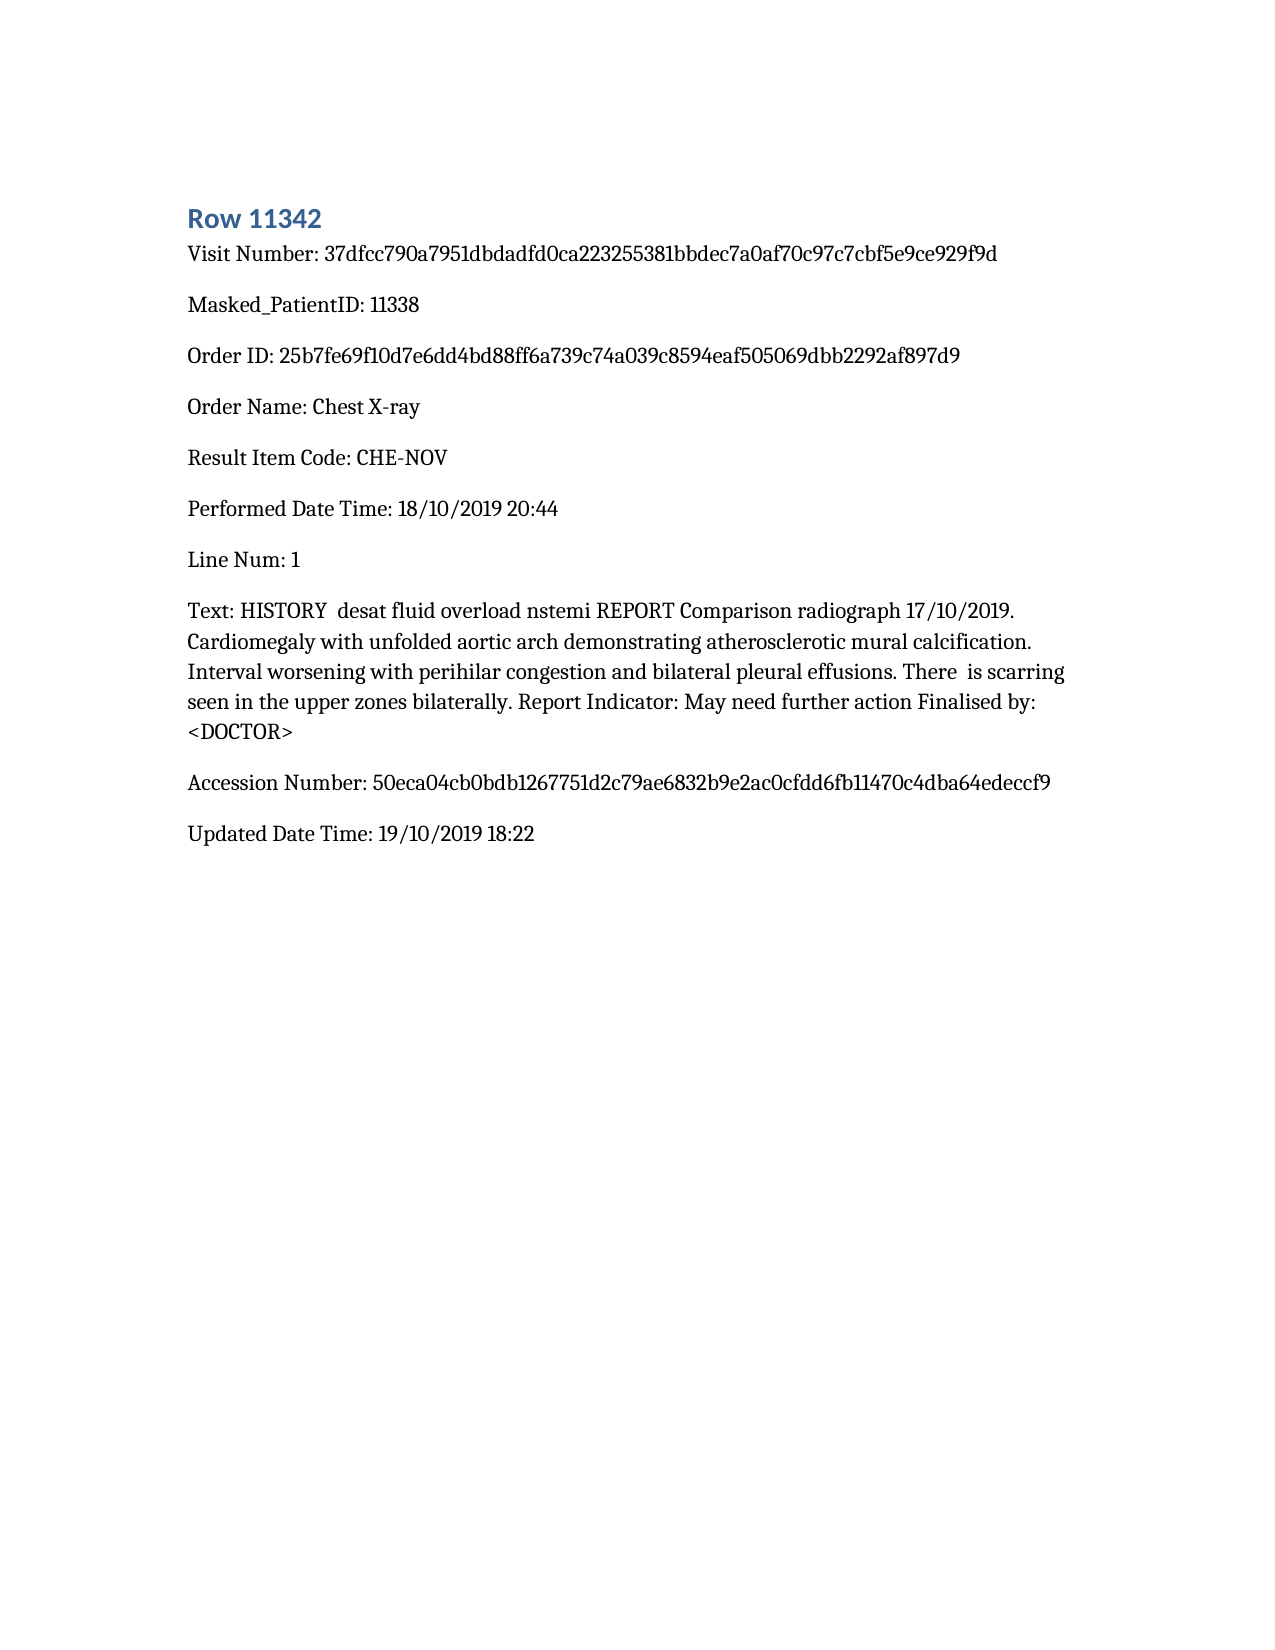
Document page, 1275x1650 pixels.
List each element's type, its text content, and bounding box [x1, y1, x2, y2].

text Masked_PatientID: 11338 [187, 292, 1087, 318]
text Updated Date Time: 19/10/2019 18:22 [187, 821, 1087, 847]
text Text: HISTORY desat fluid overload nstemi REPORT Comparison radiograph 17/10/2019. Cardiomegaly with unfolded aortic arch demonstrating atherosclerotic mural calcification. Interval worsening with perihilar congestion and bilateral pleural effusions. There is scarring seen in the upper zones bilaterally. Report Indicator: May need further action Finalised by: <DOCTOR> [187, 598, 1087, 745]
text Accession Number: 50eca04cb0bdb1267751d2c79ae6832b9e2ac0cfdd6fb11470c4dba64edeccf9 [187, 770, 1087, 796]
text Performed Date Time: 18/10/2019 20:44 [187, 496, 1087, 522]
subtitle Row 11342 [187, 200, 1087, 236]
text Line Num: 1 [187, 547, 1087, 573]
text Visit Number: 37dfcc790a7951dbdadfd0ca223255381bbdec7a0af70c97c7cbf5e9ce929f9d [187, 241, 1087, 267]
text Result Item Code: CHE-NOV [187, 445, 1087, 471]
text Order Name: Chest X-ray [187, 394, 1087, 420]
text Order ID: 25b7fe69f10d7e6dd4bd88ff6a739c74a039c8594eaf505069dbb2292af897d9 [187, 343, 1087, 369]
